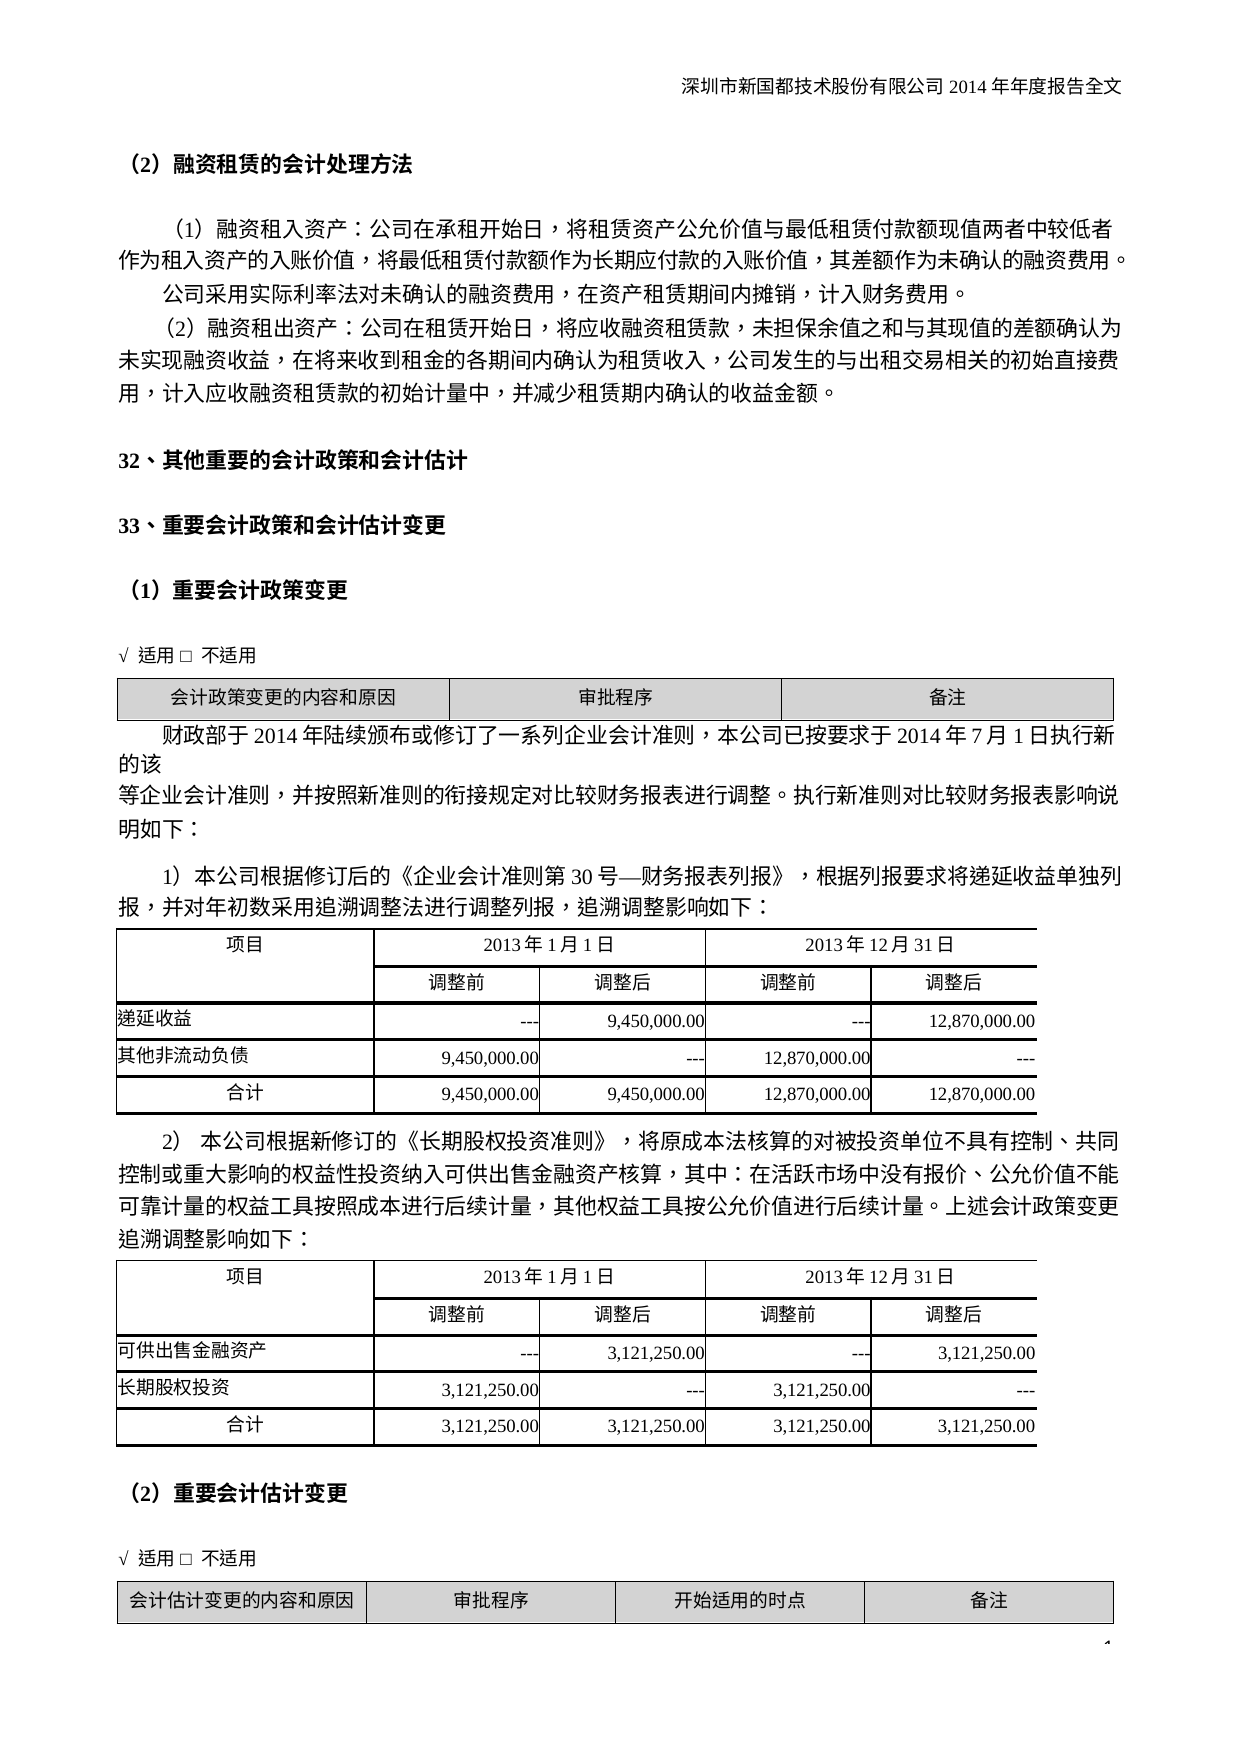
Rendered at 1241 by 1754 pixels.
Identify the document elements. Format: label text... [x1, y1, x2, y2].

subtitle 33、重要会计政策和会计估计变更 [118, 510, 1134, 540]
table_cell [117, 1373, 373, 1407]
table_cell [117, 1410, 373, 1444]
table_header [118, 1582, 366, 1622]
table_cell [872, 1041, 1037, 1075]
subtitle （1）重要会计政策变更 [118, 575, 1134, 604]
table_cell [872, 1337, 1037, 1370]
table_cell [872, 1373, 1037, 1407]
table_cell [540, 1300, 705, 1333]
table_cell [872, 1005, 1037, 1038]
text √ 适用 □ 不适用 [118, 642, 1134, 668]
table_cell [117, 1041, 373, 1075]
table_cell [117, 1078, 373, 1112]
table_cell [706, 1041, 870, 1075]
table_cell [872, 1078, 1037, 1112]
subtitle 2） 本公司根据新修订的《长期股权投资准则》，将原成本法核算的对被投资单位不具有控制、共同 控制或重大影响的权益性投资纳入可供出售金融资产核算，其中：在活跃市场中没有报价、公允价值不能 可靠计量的权益工具按照成本进行后续计量，其他权益工具按公允价值进行后续计量。上述会计政策变更 追溯调整影响如下： [118, 1126, 1123, 1254]
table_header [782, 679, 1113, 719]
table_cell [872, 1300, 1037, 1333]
subtitle （2）融资租赁的会计处理方法 [118, 149, 1134, 179]
subtitle （1）融资租入资产：公司在承租开始日，将租赁资产公允价值与最低租赁付款额现值两者中较低者 作为租入资产的入账价值，将最低租赁付款额作为长期应付款的入账价值，其差额作为未确认的融资费用。 [118, 214, 1134, 275]
subtitle （2）重要会计估计变更 [118, 1478, 1134, 1507]
subtitle 32、其他重要的会计政策和会计估计 [118, 445, 1134, 475]
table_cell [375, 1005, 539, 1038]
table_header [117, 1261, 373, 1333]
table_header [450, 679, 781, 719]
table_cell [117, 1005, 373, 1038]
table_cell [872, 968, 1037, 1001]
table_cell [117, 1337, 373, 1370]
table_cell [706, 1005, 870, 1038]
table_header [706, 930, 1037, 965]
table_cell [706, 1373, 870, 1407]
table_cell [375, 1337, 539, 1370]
subtitle 公司采用实际利率法对未确认的融资费用，在资产租赁期间内摊销，计入财务费用。 [162, 279, 1134, 309]
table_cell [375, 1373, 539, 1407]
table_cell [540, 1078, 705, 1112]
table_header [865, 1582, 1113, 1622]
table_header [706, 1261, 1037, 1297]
subtitle （2）融资租出资产：公司在租赁开始日，将应收融资租赁款，未担保余值之和与其现值的差额确认为 未实现融资收益，在将来收到租金的各期间内确认为租赁收入，公司发生的与出租交易相关的初始直接费 用，计入应收融资租赁款的初始计量中，并减少租赁期内确认的收益金额。 [118, 313, 1123, 408]
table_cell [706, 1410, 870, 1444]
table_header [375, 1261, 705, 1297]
subtitle 1）本公司根据修订后的《企业会计准则第30号—财务报表列报》，根据列报要求将递延收益单独列 报，并对年初数采用追溯调整法进行调整列报，追溯调整影响如下： [118, 861, 1134, 922]
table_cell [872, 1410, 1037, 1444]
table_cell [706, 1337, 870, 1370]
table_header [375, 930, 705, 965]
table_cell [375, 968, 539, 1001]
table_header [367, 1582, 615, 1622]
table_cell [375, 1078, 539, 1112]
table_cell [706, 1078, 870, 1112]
text √ 适用 □ 不适用 [118, 1545, 1134, 1571]
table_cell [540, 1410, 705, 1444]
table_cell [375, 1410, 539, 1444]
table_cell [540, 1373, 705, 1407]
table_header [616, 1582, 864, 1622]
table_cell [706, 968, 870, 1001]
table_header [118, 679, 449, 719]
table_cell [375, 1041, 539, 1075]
subtitle 等企业会计准则，并按照新准则的衔接规定对比较财务报表进行调整。执行新准则对比较财务报表影响说 明如下： [118, 780, 1134, 844]
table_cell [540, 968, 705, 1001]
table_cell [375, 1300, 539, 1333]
subtitle 财政部于2014年陆续颁布或修订了一系列企业会计准则，本公司已按要求于2014年7月1日执行新的该 [118, 721, 1134, 778]
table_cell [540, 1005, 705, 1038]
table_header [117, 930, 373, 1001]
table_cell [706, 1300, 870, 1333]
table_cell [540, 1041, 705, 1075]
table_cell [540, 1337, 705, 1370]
